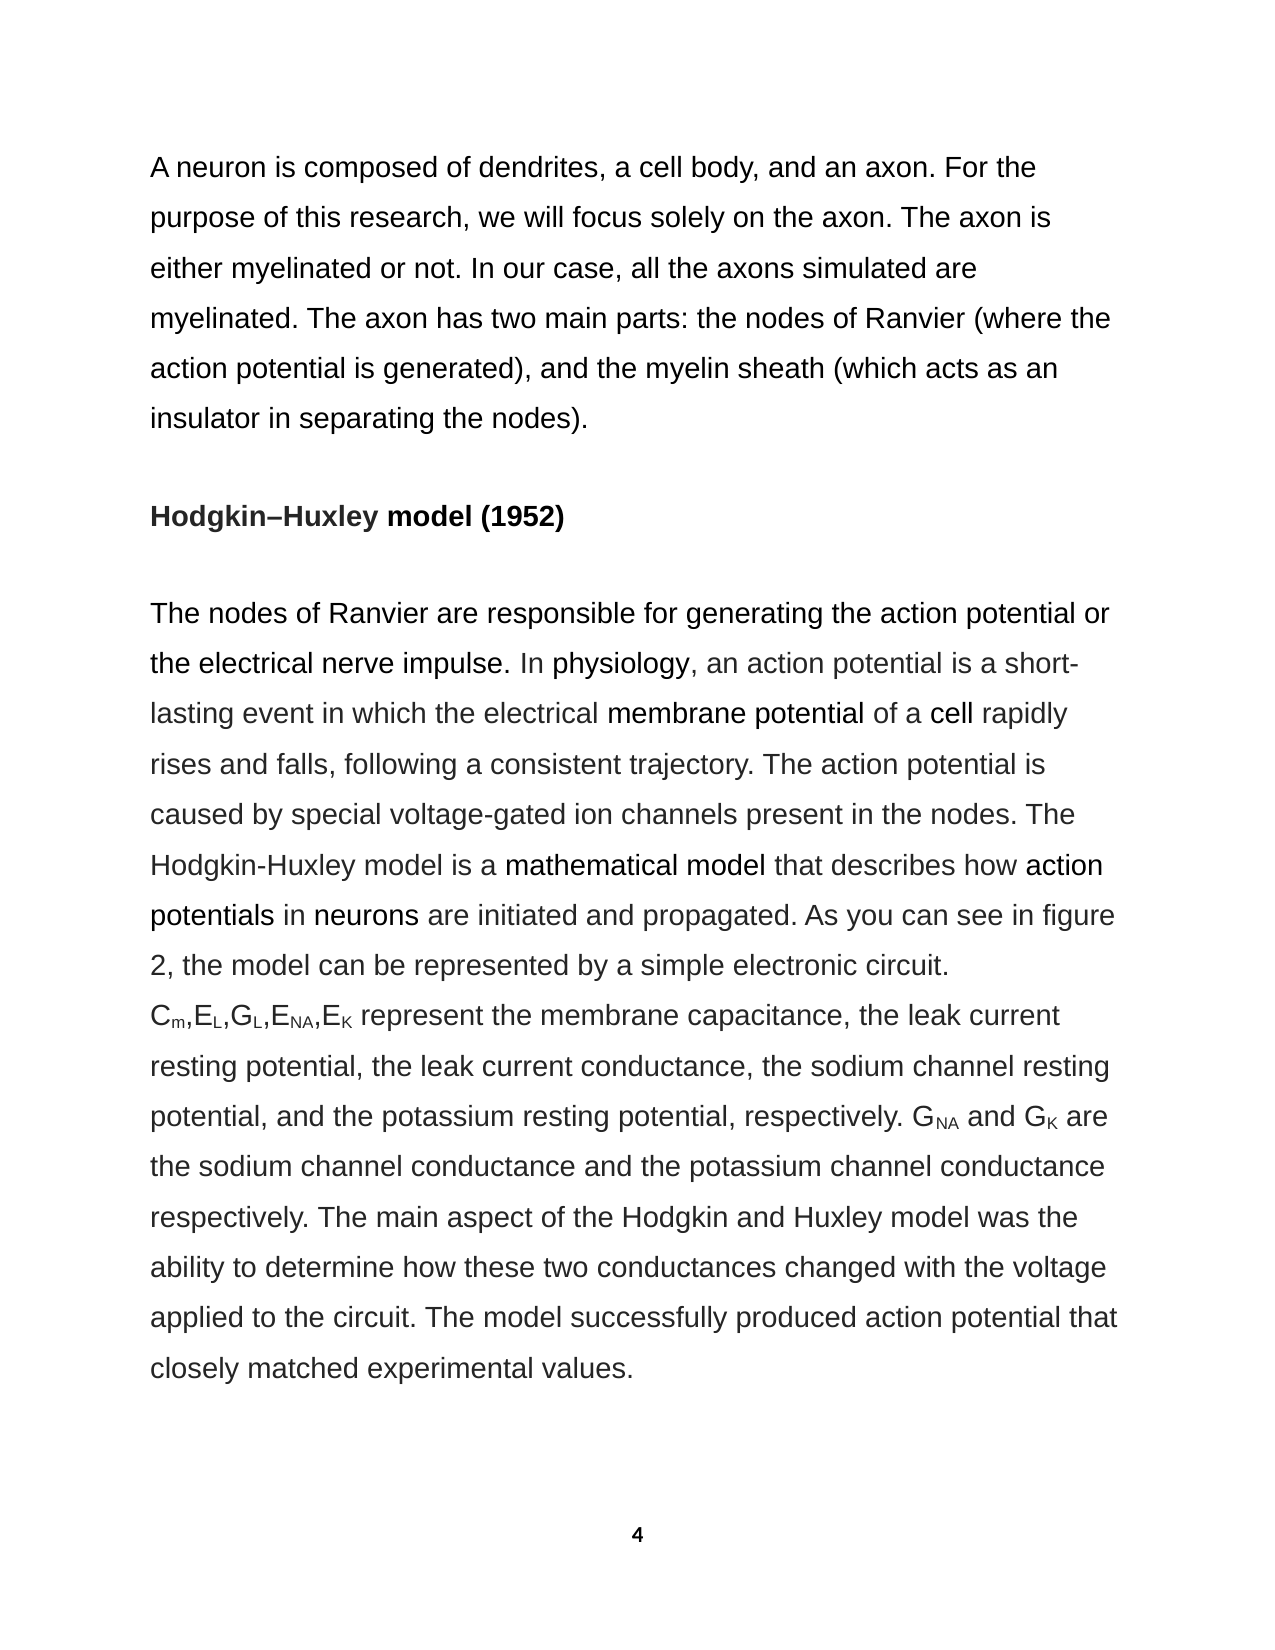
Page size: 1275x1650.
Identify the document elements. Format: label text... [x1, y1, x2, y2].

subtitle A neuron is composed of dendrites, a cell body, and an axon. For the purpose of this research, we will focus solely on the axon. The axon is either myelinated or not. In our case, all the axons simulated are myelinated. The axon has two main parts: the nodes of Ranvier (where the action potential is generated), and the myelin sheath (which acts as an insulator in separating the nodes). [150, 150, 1125, 435]
subtitle Hodgkin–Huxley model (1952) [378, 499, 1125, 532]
subtitle The nodes of Ranvier are responsible for generating the action potential or the electrical nerve impulse. In physiology, an action potential is a short-lasting event in which the electrical membrane potential of a cell rapidly rises and falls, following a consistent trajectory. The action potential is caused by special voltage-gated ion channels present in the nodes. The Hodgkin-Huxley model is a mathematical model that describes how action potentials in neurons are initiated and propagated. As you can see in figure 2, the model can be represented by a simple electronic circuit. Cm,EL,GL,ENA,EK represent the membrane capacitance, the leak current resting potential, the leak current conductance, the sodium channel resting potential, and the potassium resting potential, respectively. GNA and GK are the sodium channel conductance and the potassium channel conductance respectively. The main aspect of the Hodgkin and Huxley model was the ability to determine how these two conductances changed with the voltage applied to the circuit. The model successfully produced action potential that closely matched experimental values. [150, 596, 1125, 1384]
